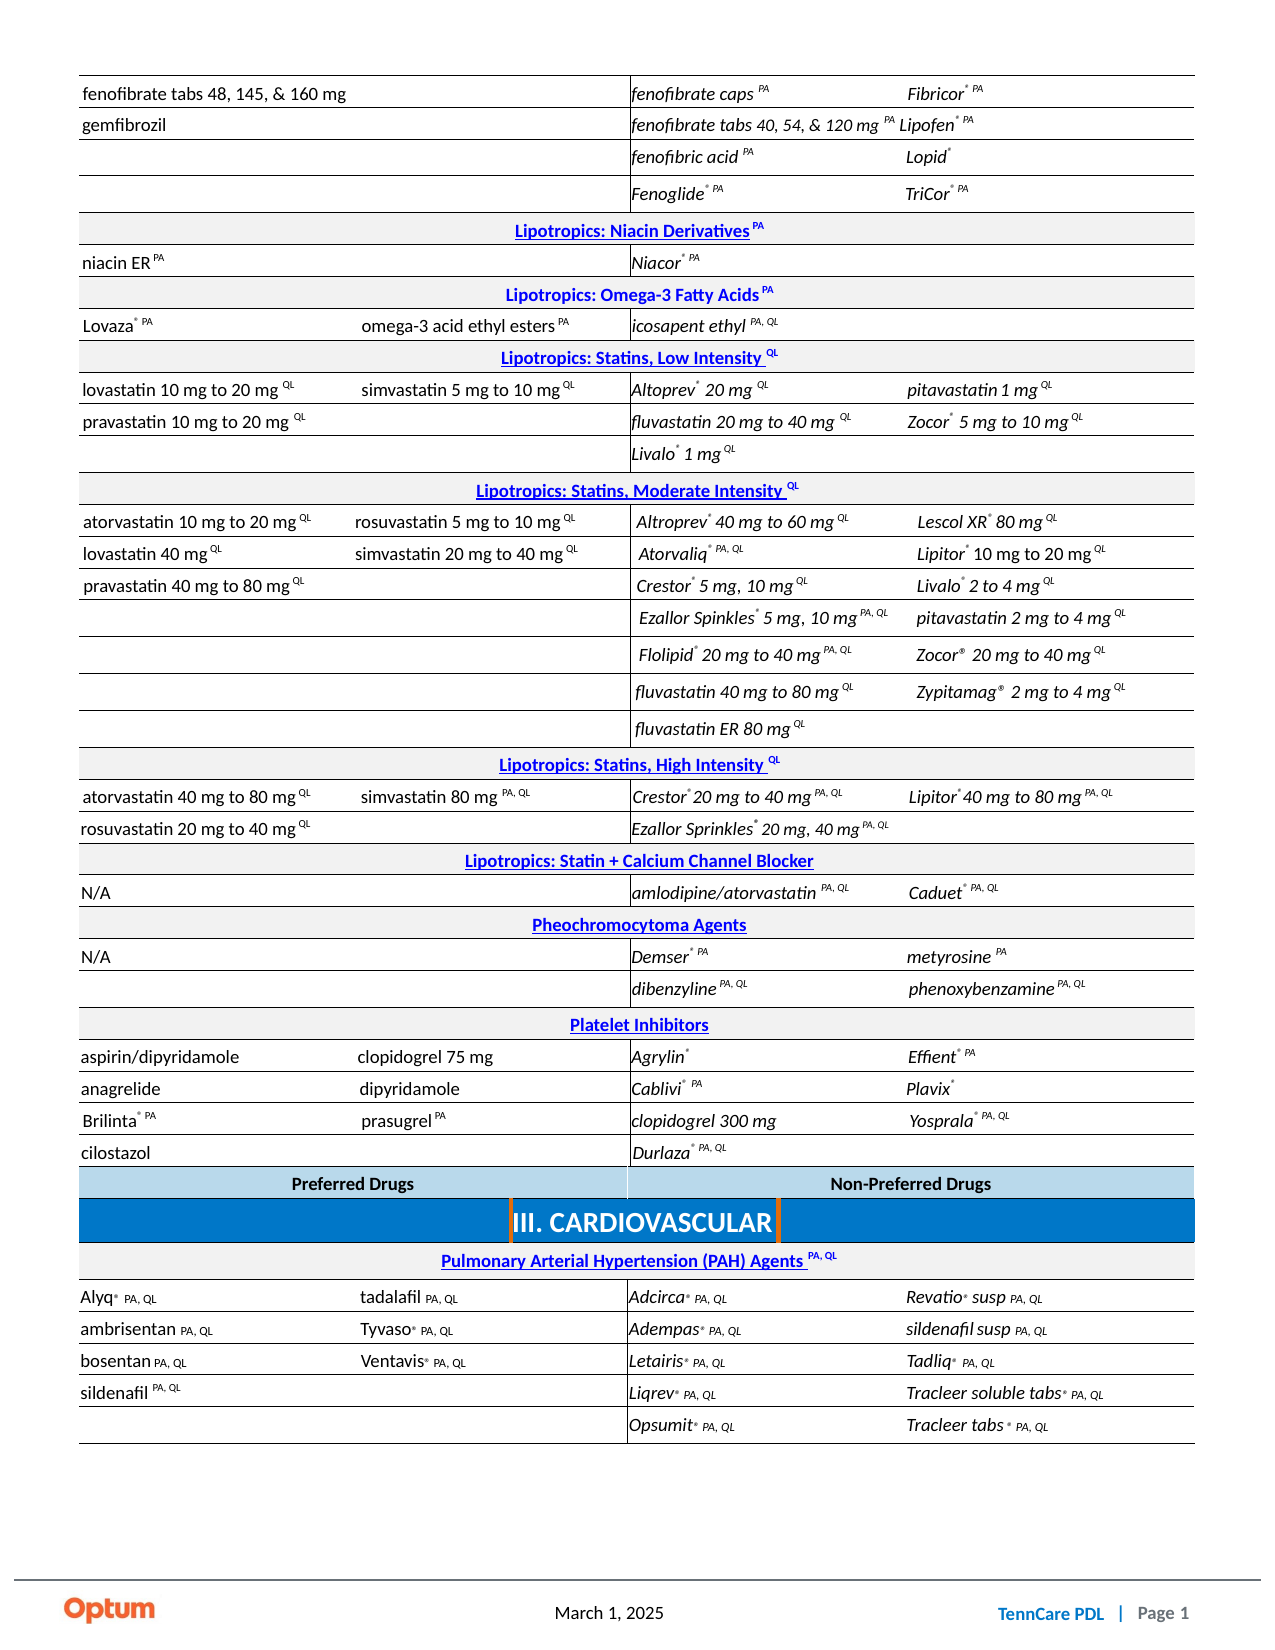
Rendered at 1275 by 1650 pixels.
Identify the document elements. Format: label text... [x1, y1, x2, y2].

table_cell fenofibrate tabs 48, 145, & 160 mg [79, 76, 630, 107]
table_cell [781, 1199, 1195, 1242]
table_cell sildenafil PA, QL [79, 1375, 627, 1406]
table_cell Letairis® PA, QL Tadliq® PA, QL [628, 1343, 1195, 1374]
table_cell Adcirca® PA, QL Revatio® susp PA, QL [628, 1279, 1195, 1311]
table_cell [79, 436, 630, 472]
table_cell [79, 600, 630, 636]
table_cell Altoprev® 20 mg QL pitavastatin 1 mg QL [631, 372, 1195, 403]
table_cell rosuvastatin 20 mg to 40 mg QL [79, 812, 630, 842]
table_cell Pulmonary Arterial Hypertension (PAH) Agents PA, QL [79, 1242, 1195, 1279]
table_cell Livalo® 1 mg QL [631, 435, 1195, 472]
table_cell Crestor® 5 mg, 10 mg QL Livalo® 2 to 4 mg QL [631, 568, 1195, 599]
table_cell Platelet Inhibitors [79, 1007, 1195, 1039]
table_cell fluvastatin ER 80 mg QL [631, 710, 1195, 747]
table_cell Lovaza® PA omega-3 acid ethyl esters PA [79, 309, 630, 339]
table_cell Lipotropics: Statins, Moderate Intensity QL [79, 472, 1195, 504]
table_cell Opsumit® PA, QL Tracleer tabs ® PA, QL [628, 1406, 1195, 1443]
table_cell fluvastatin 20 mg to 40 mg QL Zocor® 5 mg to 10 mg QL [631, 403, 1195, 435]
table_cell [79, 1199, 509, 1242]
table_cell Adempas® PA, QL sildenafil susp PA, QL [628, 1311, 1195, 1342]
table_cell lovastatin 10 mg to 20 mg QL simvastatin 5 mg to 10 mg QL [79, 373, 630, 403]
table_cell [79, 711, 630, 747]
table_cell Non-Preferred Drugs [628, 1167, 1194, 1198]
table_cell anagrelide dipyridamole [79, 1072, 630, 1102]
table_cell [79, 1407, 627, 1443]
table_cell Agrylin® Effient® PA [631, 1039, 1195, 1071]
table_cell fluvastatin 40 mg to 80 mg QL Zypitamag® 2 mg to 4 mg QL [631, 673, 1195, 710]
table_cell [79, 674, 630, 710]
table_cell atorvastatin 10 mg to 20 mg QL rosuvastatin 5 mg to 10 mg QL [79, 505, 630, 536]
table_cell bosentan PA, QL Ventavis® PA, QL [79, 1344, 627, 1374]
table_cell clopidogrel 300 mg Yosprala® PA, QL [631, 1102, 1195, 1134]
table_cell Demser® PA metyrosine PA [631, 938, 1195, 970]
table_cell Atorvaliq® PA, QL Lipitor® 10 mg to 20 mg QL [631, 536, 1195, 567]
table_cell Ezallor Spinkles® 5 mg, 10 mg PA, QL pitavastatin 2 mg to 4 mg QL [631, 599, 1195, 636]
table_cell fenofibric acid PA Lopid® [631, 139, 1195, 175]
table_cell pravastatin 40 mg to 80 mg QL [79, 569, 630, 599]
table_cell Brilinta® PA prasugrel PA [79, 1103, 630, 1134]
table_cell cilostazol [79, 1135, 630, 1166]
table_cell N/A [79, 875, 630, 906]
table_cell Crestor®20 mg to 40 mg PA, QL Lipitor®40 mg to 80 mg PA, QL [631, 779, 1195, 811]
table_cell Alyq® PA, QL tadalafil PA, QL [79, 1280, 627, 1311]
picture [59, 1590, 162, 1624]
table_cell aspirin/dipyridamole clopidogrel 75 mg [79, 1040, 630, 1071]
table_cell dibenzyline PA, QL phenoxybenzamine PA, QL [631, 970, 1195, 1007]
table_cell Flolipid® 20 mg to 40 mg PA, QL Zocor® 20 mg to 40 mg QL [631, 636, 1195, 673]
table_cell Preferred Drugs [79, 1167, 627, 1198]
table_cell N/A [79, 939, 630, 970]
table_cell Lipotropics: Statins, High Intensity QL [79, 747, 1195, 779]
table_cell Lipotropics: Niacin Derivatives PA [79, 212, 1195, 244]
table_cell III. CARDIOVASCULAR [513, 1199, 776, 1242]
table_cell gemfibrozil [79, 108, 630, 138]
table_cell Altroprev® 40 mg to 60 mg QL Lescol XR® 80 mg QL [631, 504, 1195, 536]
table_cell Liqrev® PA, QL Tracleer soluble tabs® PA, QL [628, 1374, 1195, 1406]
table_cell Lipotropics: Omega-3 Fatty Acids PA [79, 276, 1195, 308]
table_cell Pheochromocytoma Agents [79, 906, 1195, 938]
table_cell [79, 140, 630, 175]
table_cell icosapent ethyl PA, QL [631, 308, 1195, 339]
table_cell Niacor® PA [631, 244, 1195, 276]
table_cell [79, 971, 630, 1007]
table_cell Cablivi® PA Plavix® [631, 1071, 1195, 1102]
table_cell Lipotropics: Statins, Low Intensity QL [79, 340, 1195, 372]
table_cell fenofibrate tabs 40, 54, & 120 mg PA Lipofen® PA [631, 107, 1195, 138]
table_cell Lipotropics: Statin + Calcium Channel Blocker [79, 843, 1195, 874]
table_cell fenofibrate caps PA Fibricor® PA [631, 76, 1195, 107]
table_cell [79, 637, 630, 673]
table_cell atorvastatin 40 mg to 80 mg QL simvastatin 80 mg PA, QL [79, 780, 630, 811]
table_cell ambrisentan PA, QL Tyvaso® PA, QL [79, 1312, 627, 1342]
table_cell Ezallor Sprinkles® 20 mg, 40 mg PA, QL [631, 811, 1195, 842]
table_cell [79, 176, 630, 212]
table_cell Durlaza® PA, QL [631, 1134, 1195, 1166]
table_cell Fenoglide® PA TriCor® PA [631, 175, 1195, 212]
table_cell amlodipine/atorvastatin PA, QL Caduet® PA, QL [631, 874, 1195, 906]
table_cell pravastatin 10 mg to 20 mg QL [79, 404, 630, 435]
table_cell niacin ER PA [79, 245, 630, 276]
table_cell lovastatin 40 mg QL simvastatin 20 mg to 40 mg QL [79, 537, 630, 567]
